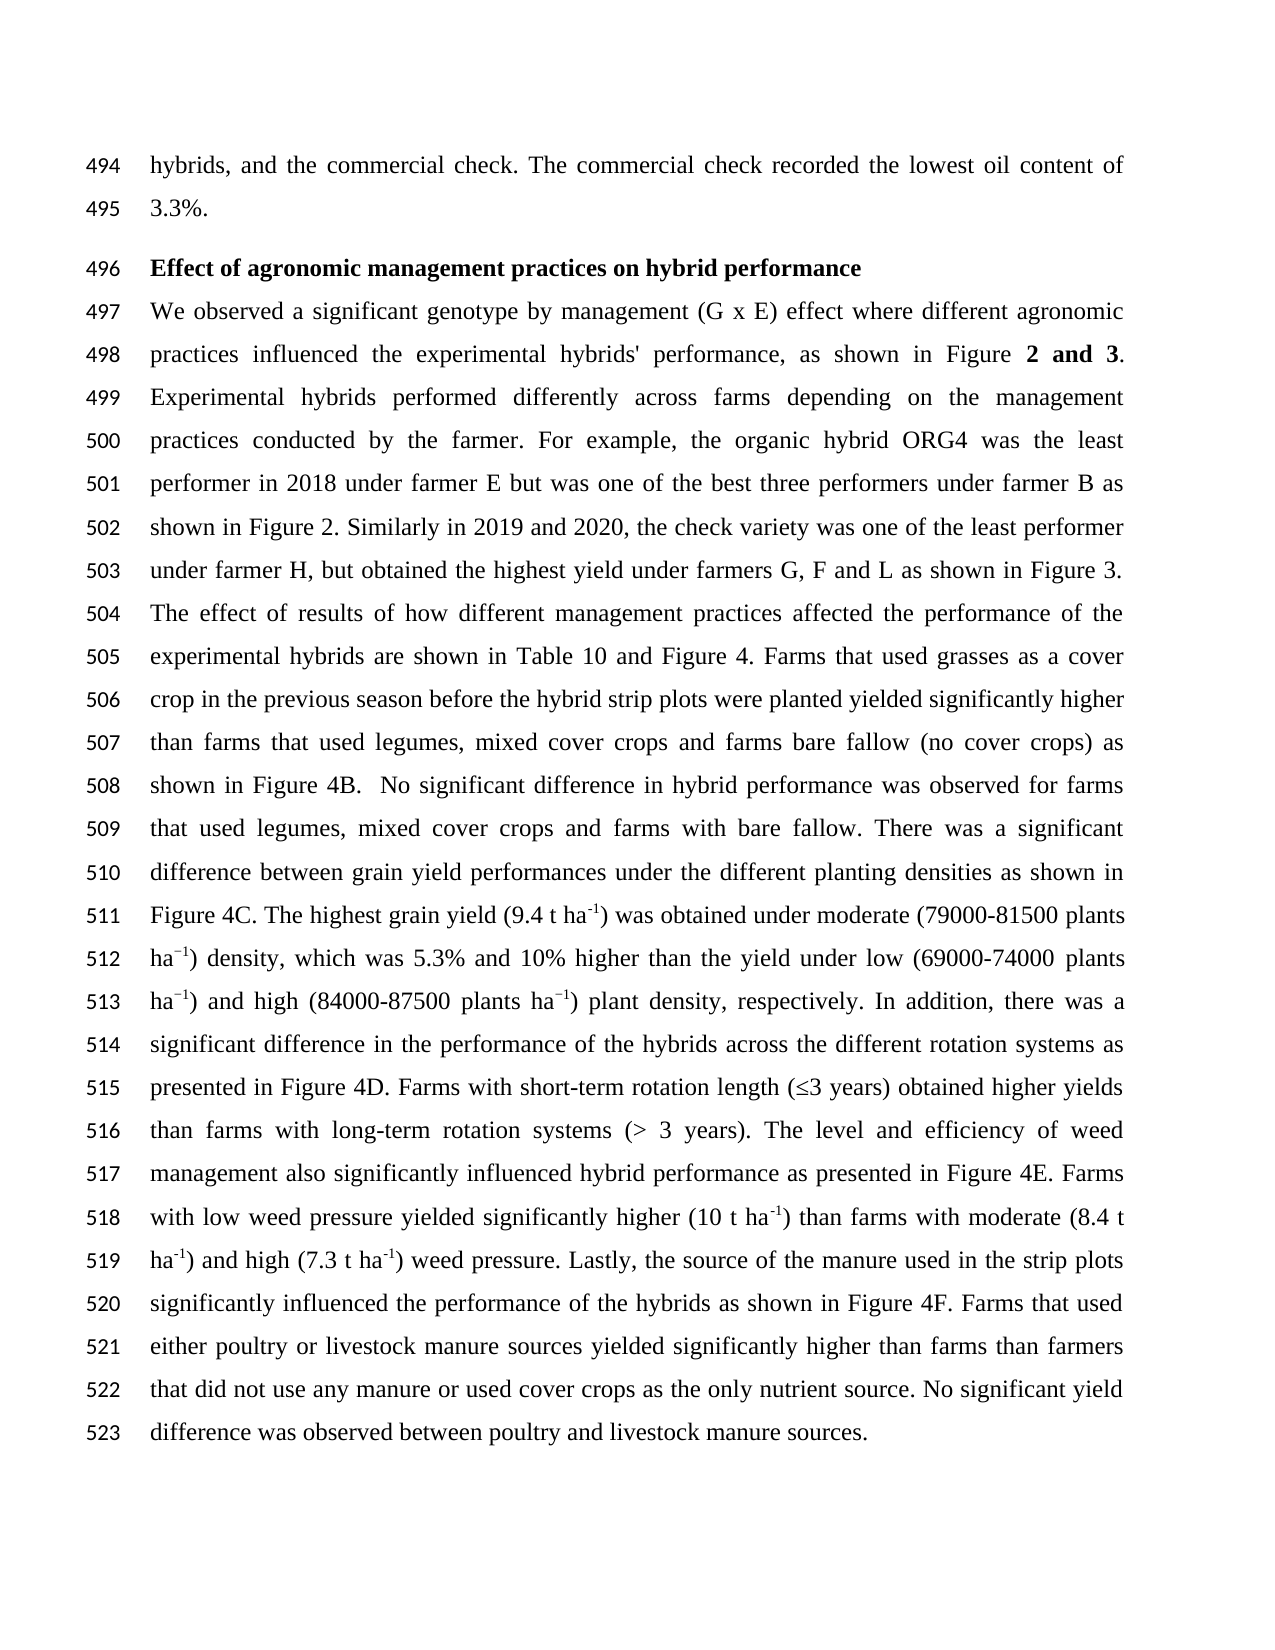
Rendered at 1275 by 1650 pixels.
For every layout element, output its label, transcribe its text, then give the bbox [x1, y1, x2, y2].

text We observed a significant genotype by management (G x E) effect where different agronomic practices influenced the experimental hybrids' performance, as shown in Figure 2 and 3. Experimental hybrids performed differently across farms depending on the management practices conducted by the farmer. For example, the organic hybrid ORG4 was the least performer in 2018 under farmer E but was one of the best three performers under farmer B as shown in Figure 2. Similarly in 2019 and 2020, the check variety was one of the least performer under farmer H, but obtained the highest yield under farmers G, F and L as shown in Figure 3. The effect of results of how different management practices affected the performance of the experimental hybrids are shown in Table 10 and Figure 4. Farms that used grasses as a cover crop in the previous season before the hybrid strip plots were planted yielded significantly higher than farms that used legumes, mixed cover crops and farms bare fallow (no cover crops) as shown in Figure 4B. No significant difference in hybrid performance was observed for farms that used legumes, mixed cover crops and farms with bare fallow. There was a significant difference between grain yield performances under the different planting densities as shown in Figure 4C. The highest grain yield (9.4 t ha-1) was obtained under moderate (79000-81500 plants ha−1) density, which was 5.3% and 10% higher than the yield under low (69000-74000 plants ha−1) and high (84000-87500 plants ha−1) plant density, respectively. In addition, there was a significant difference in the performance of the hybrids across the different rotation systems as presented in Figure 4D. Farms with short-term rotation length (≤3 years) obtained higher yields than farms with long-term rotation systems (> 3 years). The level and efficiency of weed management also significantly influenced hybrid performance as presented in Figure 4E. Farms with low weed pressure yielded significantly higher (10 t ha-1) than farms with moderate (8.4 t ha-1) and high (7.3 t ha-1) weed pressure. Lastly, the source of the manure used in the strip plots significantly influenced the performance of the hybrids as shown in Figure 4F. Farms that used either poultry or livestock manure sources yielded significantly higher than farms than farmers that did not use any manure or used cover crops as the only nutrient source. No significant yield difference was observed between poultry and livestock manure sources. [150, 296, 1125, 1446]
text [150, 150, 1125, 222]
subtitle Effect of agronomic management practices on hybrid performance [150, 253, 1125, 282]
